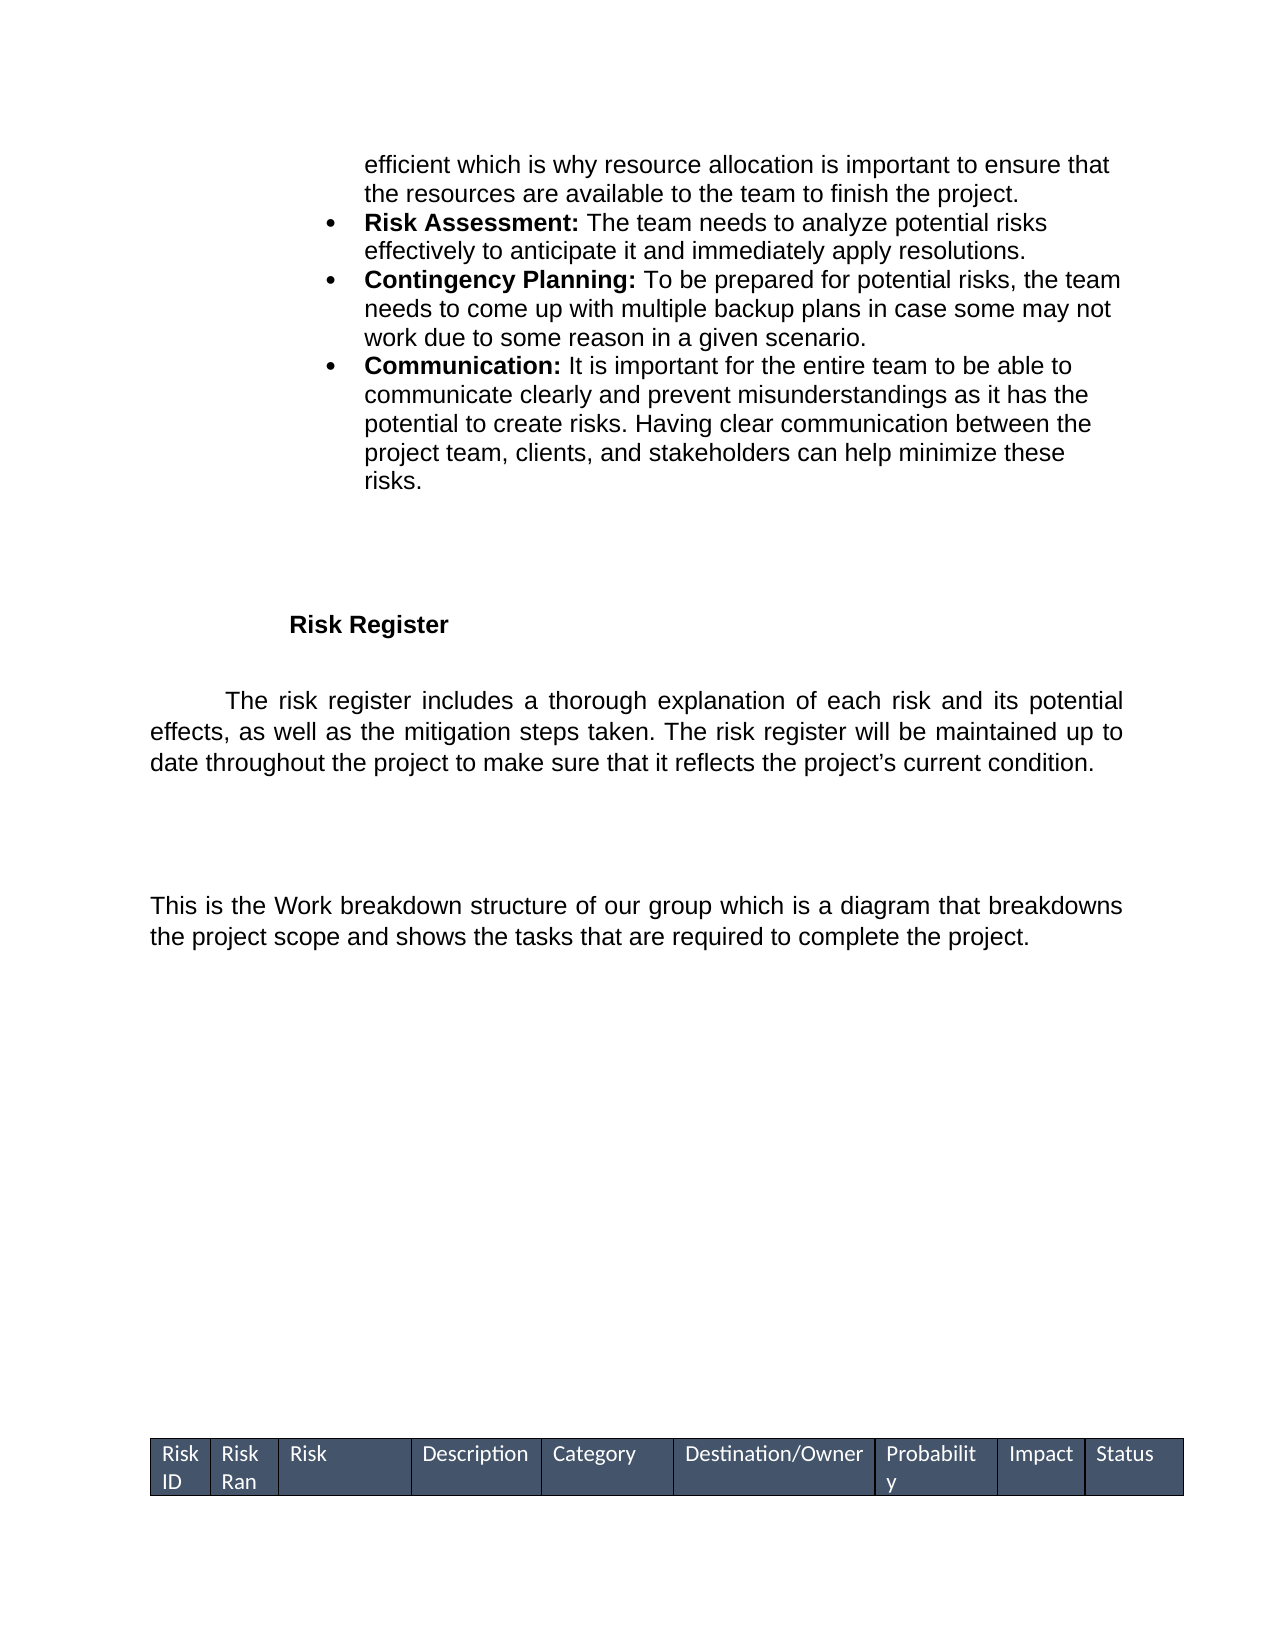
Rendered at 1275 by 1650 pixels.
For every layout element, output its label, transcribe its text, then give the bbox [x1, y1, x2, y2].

table_header Risk [279, 1439, 411, 1495]
table_header Risk ID [151, 1439, 210, 1495]
list Contingency Planning: To be prepared for potential risks, the team needs to come up with multiple backup plans in case some may not work due to some reason in a given scenario. [327, 265, 1125, 351]
table_header Destination/Owner [674, 1439, 874, 1495]
text This is the Work breakdown structure of our group which is a diagram that breakdowns the project scope and shows the tasks that are required to complete the project. [150, 891, 1125, 951]
table_header Status [1086, 1439, 1183, 1495]
list Risk Assessment: The team needs to analyze potential risks effectively to anticipate it and immediately apply resolutions. [327, 207, 1125, 265]
text The risk register includes a thorough explanation of each risk and its potential effects, as well as the mitigation steps taken. The risk register will be maintained up to date throughout the project to make sure that it reflects the project’s current condition. [150, 686, 1125, 776]
table_header Risk Rank [211, 1439, 278, 1495]
text Risk Register [214, 610, 1125, 639]
table_header Impact [998, 1439, 1084, 1495]
table_header Category [542, 1439, 673, 1495]
list Communication: It is important for the entire team to be able to communicate clearly and prevent misunderstandings as it has the potential to create risks. Having clear communication between the project team, clients, and stakeholders can help minimize these risks. [327, 351, 1125, 495]
table_header Description [412, 1439, 541, 1495]
table_header Probability [876, 1439, 997, 1495]
